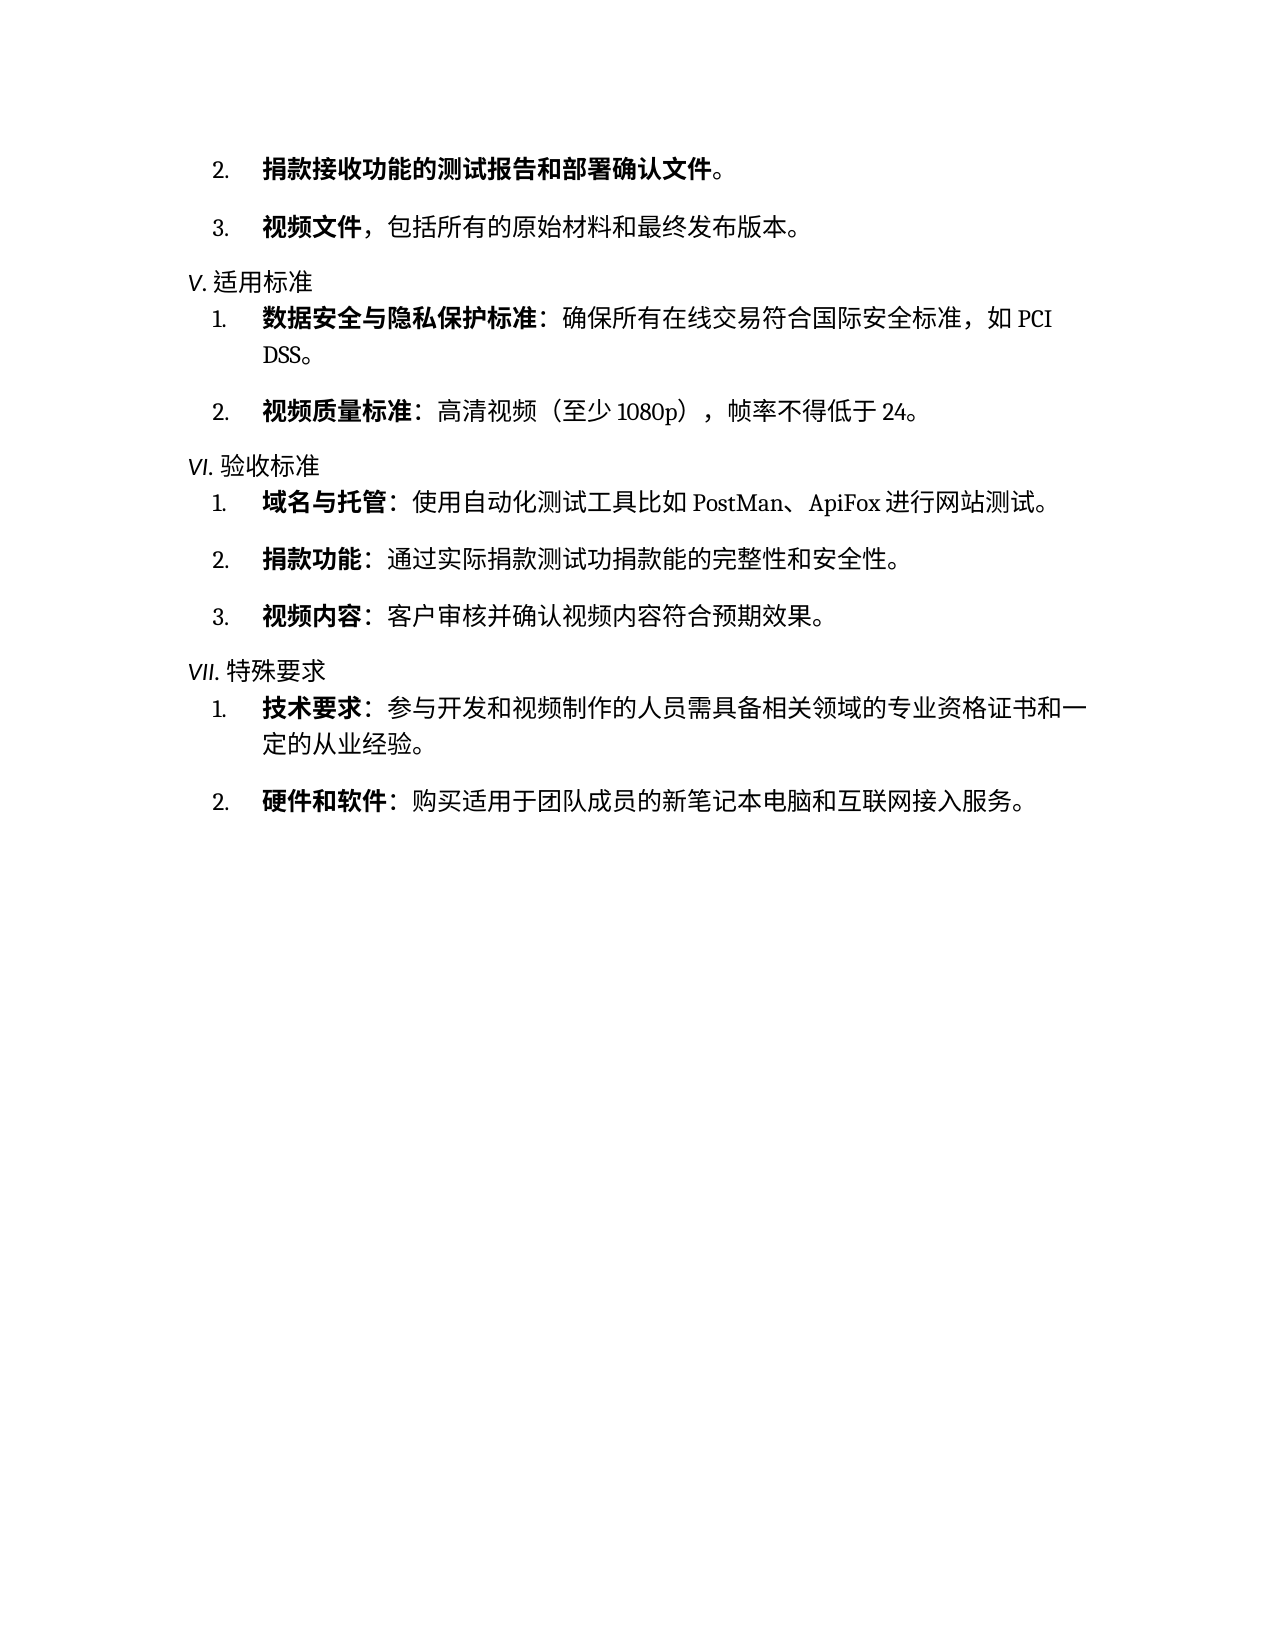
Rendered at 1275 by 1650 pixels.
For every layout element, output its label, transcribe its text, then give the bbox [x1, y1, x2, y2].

list 数据安全与隐私保护标准：确保所有在线交易符合国际安全标准，如PCI DSS。 [212, 298, 1087, 371]
list 捐款功能：通过实际捐款测试功捐款能的完整性和安全性。 [212, 540, 1087, 576]
list 技术要求：参与开发和视频制作的人员需具备相关领域的专业资格证书和一定的从业经验。 [212, 688, 1087, 761]
subtitle VII. 特殊要求 [187, 654, 1087, 688]
list 捐款接收功能的测试报告和部署确认文件。 [212, 150, 1087, 186]
subtitle V. 适用标准 [187, 264, 1087, 298]
list 域名与托管：使用自动化测试工具比如PostMan、ApiFox进行网站测试。 [212, 483, 1087, 519]
subtitle VI. 验收标准 [187, 449, 1087, 483]
list 视频文件，包括所有的原始材料和最终发布版本。 [212, 207, 1087, 243]
list 视频内容：客户审核并确认视频内容符合预期效果。 [212, 597, 1087, 633]
list 视频质量标准：高清视频（至少1080p），帧率不得低于24。 [212, 392, 1087, 428]
list 硬件和软件：购买适用于团队成员的新笔记本电脑和互联网接入服务。 [212, 781, 1087, 818]
